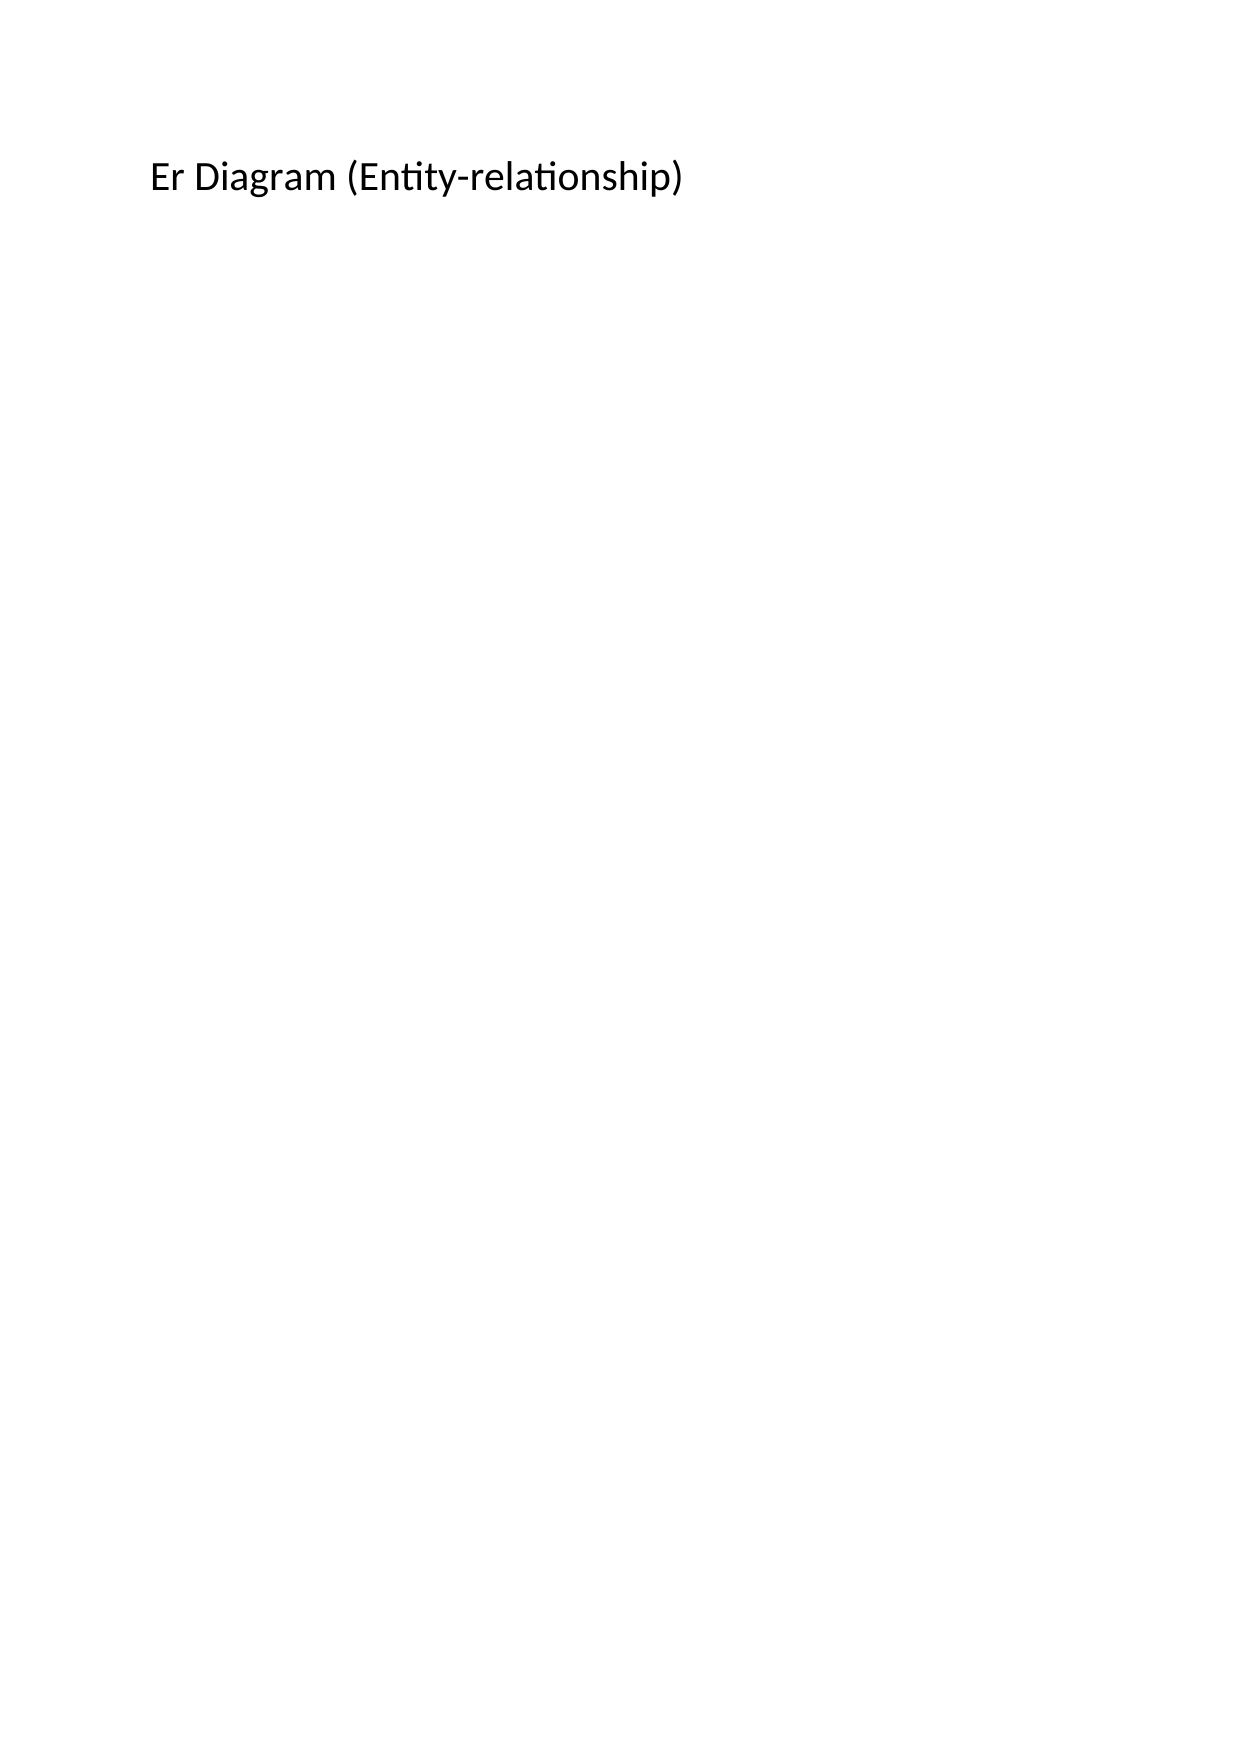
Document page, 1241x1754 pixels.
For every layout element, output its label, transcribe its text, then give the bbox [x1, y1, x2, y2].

text Er Diagram (Entity-relationship) [150, 150, 1090, 201]
